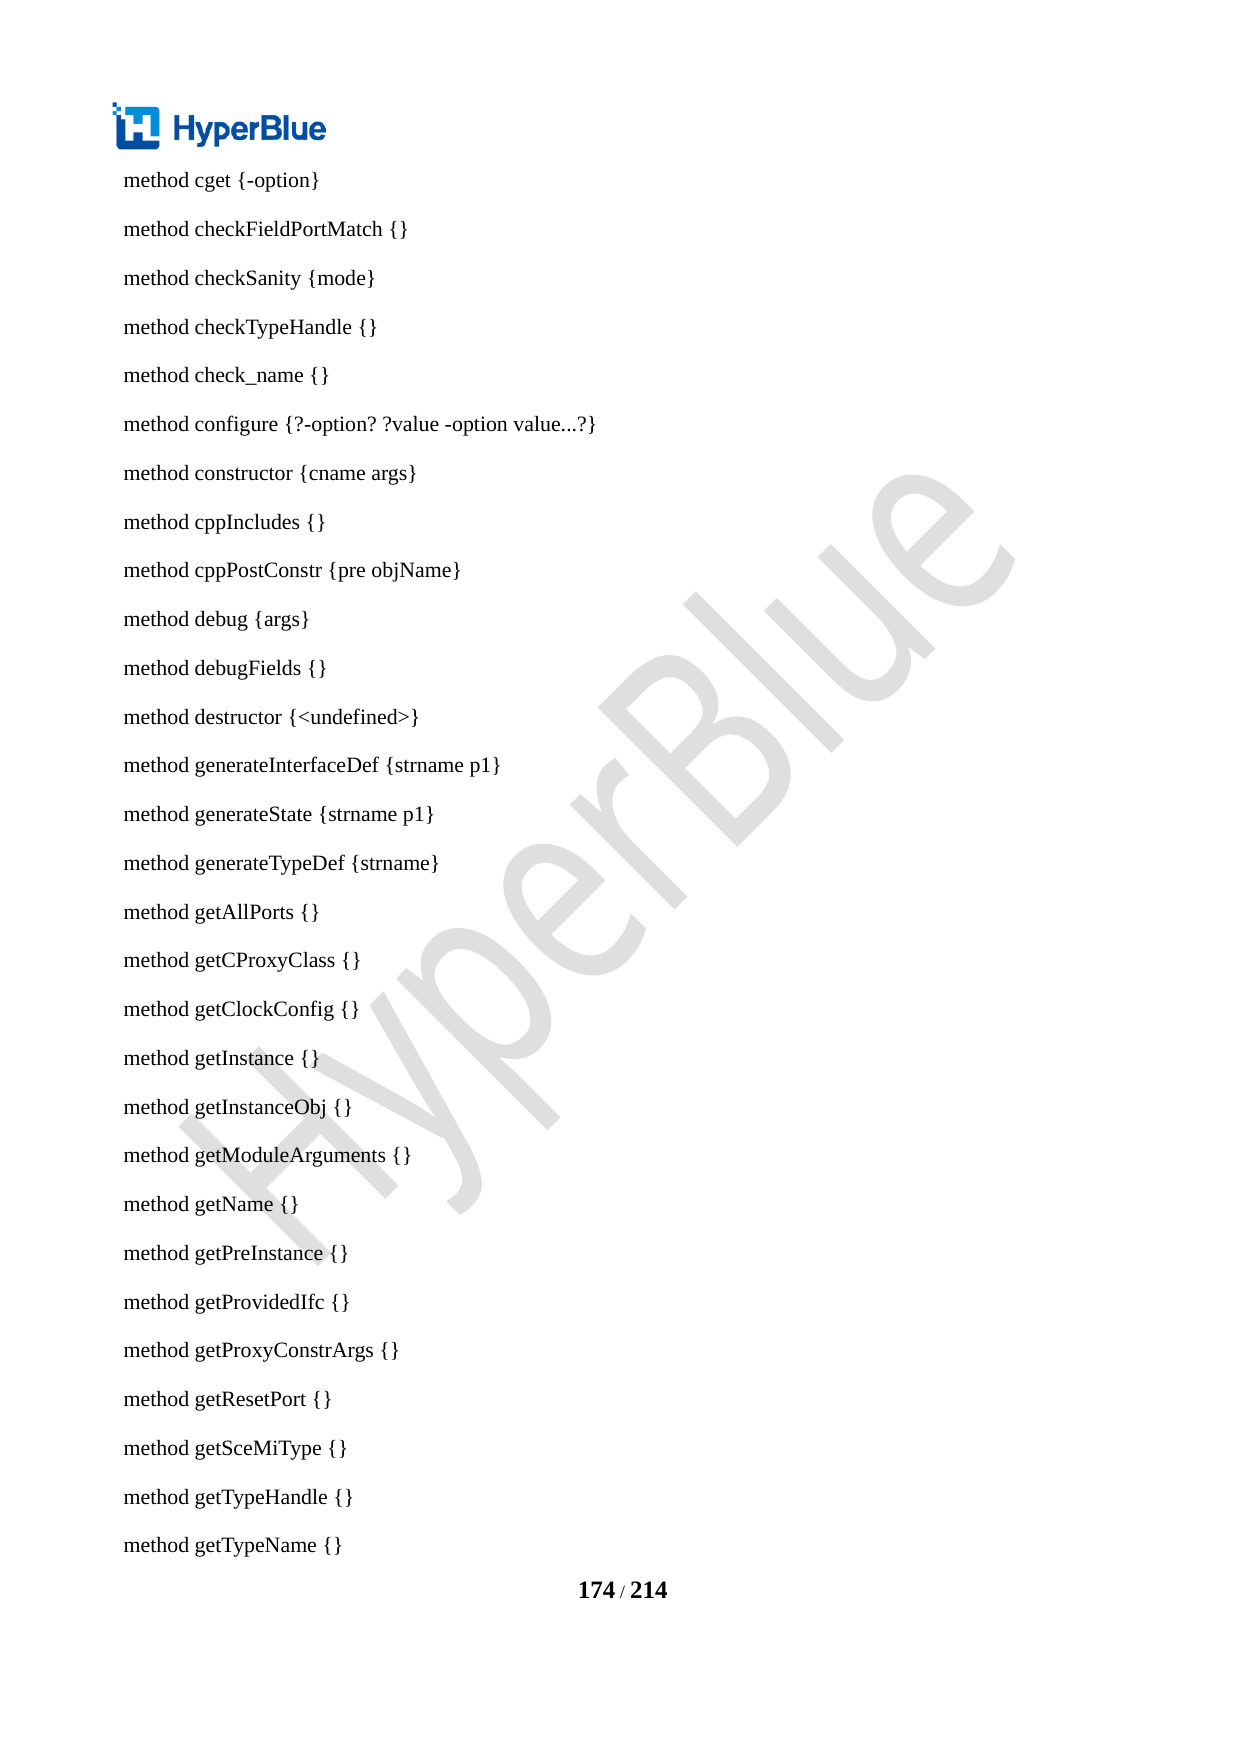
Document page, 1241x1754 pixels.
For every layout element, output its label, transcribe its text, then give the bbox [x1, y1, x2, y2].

text method getName {} [112, 1188, 1128, 1220]
text method cget {-option} [112, 164, 1128, 196]
text method getInstance {} [112, 1041, 1128, 1074]
text method getModuleArguments {} [112, 1139, 1128, 1171]
text method check_name {} [112, 359, 1128, 391]
text method generateTypeDef {strname} [112, 846, 1128, 879]
text method getCProxyClass {} [112, 944, 1128, 976]
text method getAllPorts {} [112, 895, 1128, 928]
text method configure {?-option? ?value -option value...?} [112, 408, 1128, 440]
text method constructor {cname args} [112, 456, 1128, 489]
text method generateInterfaceDef {strname p1} [112, 749, 1128, 781]
text method destructor {<undefined>} [112, 700, 1128, 733]
text method debugFields {} [112, 651, 1128, 684]
text method getInstanceObj {} [112, 1090, 1128, 1123]
text method checkTypeHandle {} [112, 310, 1128, 343]
text method getSceMiType {} [112, 1431, 1128, 1464]
text method getClockConfig {} [112, 993, 1128, 1025]
text method generateState {strname p1} [112, 798, 1128, 830]
text method getProxyConstrArgs {} [112, 1334, 1128, 1366]
text method debug {args} [112, 603, 1128, 635]
text method getProvidedIfc {} [112, 1285, 1128, 1318]
text method checkSanity {mode} [112, 261, 1128, 294]
text method getTypeHandle {} [112, 1480, 1128, 1513]
text method cppPostConstr {pre objName} [112, 554, 1128, 586]
text method getPreInstance {} [112, 1236, 1128, 1269]
picture [112, 101, 327, 150]
text method getResetPort {} [112, 1383, 1128, 1415]
text method getTypeName {} [112, 1529, 1128, 1561]
text method checkFieldPortMatch {} [112, 213, 1128, 245]
text method cppIncludes {} [112, 505, 1128, 538]
